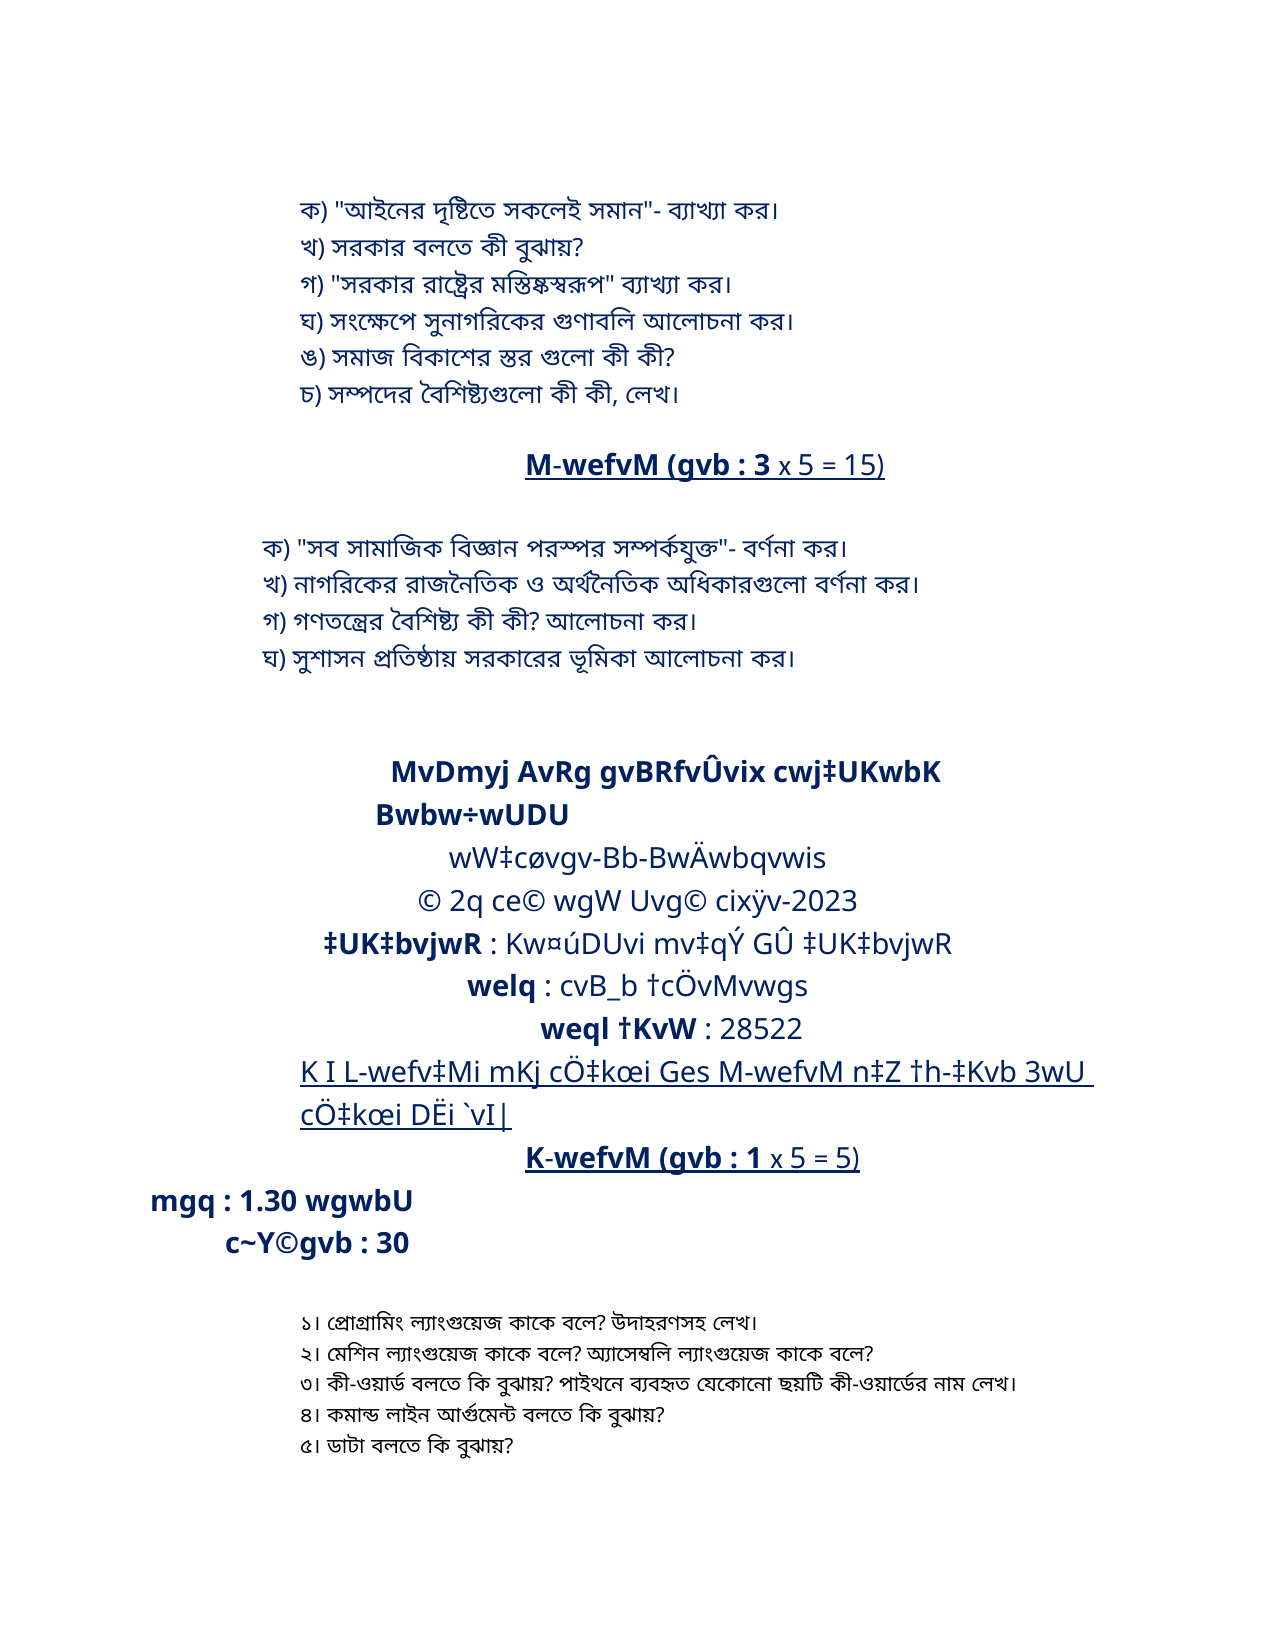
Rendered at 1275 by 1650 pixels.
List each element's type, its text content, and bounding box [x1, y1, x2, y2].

text খ) নাগরিকের রাজনৈতিক ও অর্থনৈতিক অধিকারগুলো বর্ণনা কর। [262, 567, 1125, 601]
text K-wefvM (gvb : 1 x 5 = 5) [525, 1137, 1125, 1177]
text ক) "সব সামাজিক বিজ্ঞান পরস্পর সম্পর্কযুক্ত"- বর্ণনা কর। [262, 530, 1125, 564]
list ২। মেশিন ল্যাংগুয়েজ কাকে বলে? অ্যাসেম্বলি ল্যাংগুয়েজ কাকে বলে? [300, 1339, 1125, 1367]
text K I L-wefv‡Mi mKj cÖ‡kœi Ges M-wefvM n‡Z †h-‡Kvb 3wU cÖ‡kœi DËi `vI| [300, 1051, 1125, 1134]
list খ) সরকার বলতে কী বুঝায়? [300, 229, 1125, 264]
text ‡UK‡bvjwR : Kw¤úDUvi mv‡qÝ GÛ ‡UK‡bvjwR [150, 923, 1125, 963]
list M-wefvM (gvb : 3 x 5 = 15) [450, 444, 1125, 484]
text MvDmyj AvRg gvBRfvÛvix cwj‡UKwbK Bwbw÷wUDU [375, 752, 1125, 834]
text © 2q ce© wgW Uvg© cixÿv-2023 [150, 880, 1125, 920]
list ৪। কমান্ড লাইন আর্গুমেন্ট বলতে কি বুঝায়? [300, 1400, 1125, 1428]
list ৫। ডাটা বলতে কি বুঝায়? [300, 1431, 1125, 1459]
text weql †KvW : 28522 [525, 1008, 1125, 1048]
text ঘ) সুশাসন প্রতিষ্ঠায় সরকারের ভূমিকা আলোচনা কর। [262, 641, 1125, 717]
text গ) গণতন্ত্রের বৈশিষ্ট্য কী কী? আলোচনা কর। [262, 604, 1125, 638]
list ১। প্রোগ্রামিং ল্যাংগুয়েজ কাকে বলে? উদাহরণসহ লেখ। [300, 1308, 1125, 1337]
list ৩। কী-ওয়ার্ড বলতে কি বুঝায়? পাইথনে ব্যবহৃত যেকোনো ছয়টি কী-ওয়ার্ডের নাম লেখ। [300, 1369, 1125, 1398]
list ঘ) সংক্ষেপে সুনাগরিকের গুণাবলি আলোচনা কর। [300, 303, 1125, 337]
text mgq : 1.30 wgwbU c~Y©gvb : 30 [150, 1180, 1125, 1262]
list ঙ) সমাজ বিকাশের স্তর গুলো কী কী? [300, 340, 1125, 374]
list ক) "আইনের দৃষ্টিতে সকলেই সমান"- ব্যাখ্যা কর। [300, 193, 1125, 227]
list গ) "সরকার রাষ্ট্রের মস্তিষ্কস্বরূপ" ব্যাখ্যা কর। [300, 266, 1125, 300]
text wW‡cøvgv-Bb-BwÄwbqvwis [150, 837, 1125, 877]
text welq : cvB_b †cÖvMvwgs [150, 966, 1125, 1005]
list চ) সম্পদের বৈশিষ্ট্যগুলো কী কী, লেখ। [300, 377, 1125, 411]
